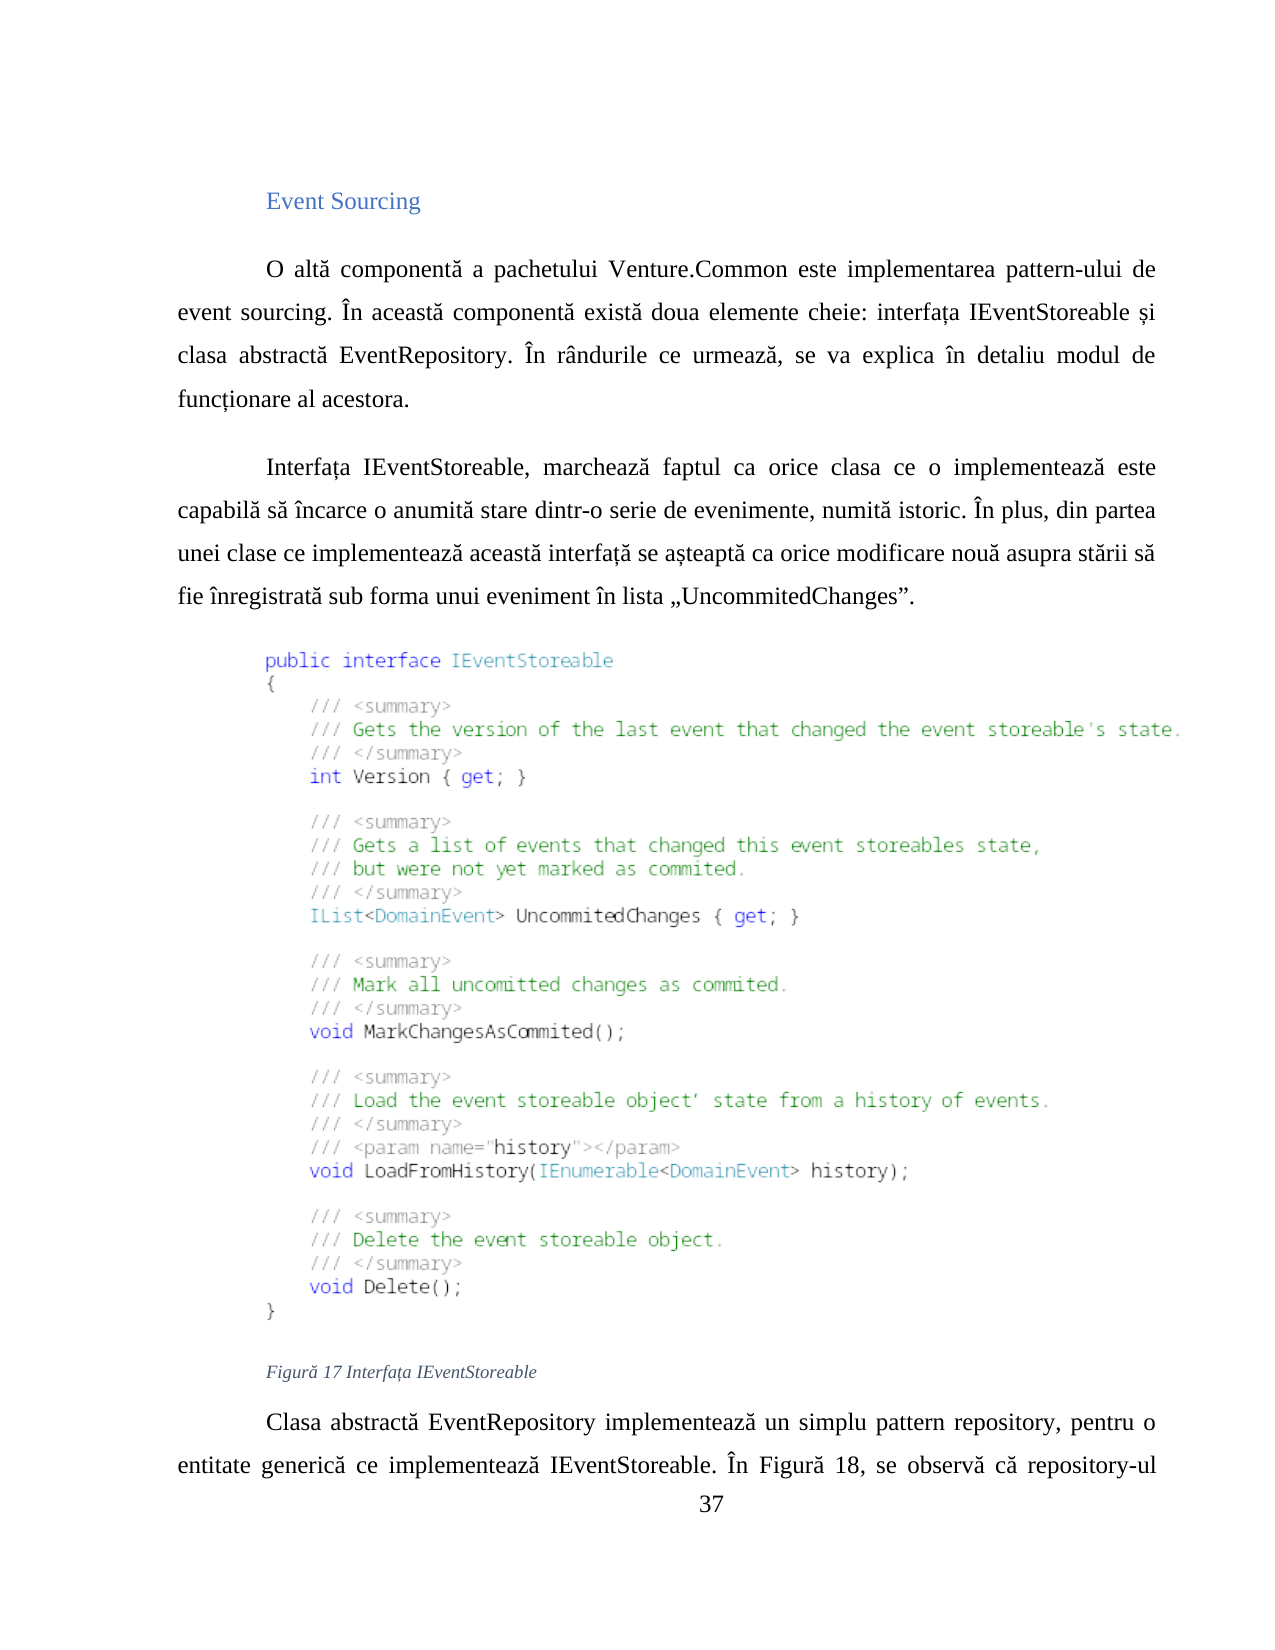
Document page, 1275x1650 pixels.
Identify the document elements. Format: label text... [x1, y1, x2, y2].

text O altă componentă a pachetului Venture.Common este implementarea pattern-ului de event sourcing. În această componentă există doua elemente cheie: interfața IEventStoreable și clasa abstractă EventRepository. În rândurile ce urmează, se va explica în detaliu modul de funcționare al acestora. [177, 254, 1157, 412]
text Event Sourcing [177, 186, 1157, 215]
text Interfața IEventStoreable, marchează faptul ca orice clasa ce o implementează este capabilă să încarce o anumită stare dintr-o serie de evenimente, numită istoric. În plus, din partea unei clase ce implementează această interfață se așteaptă ca orice modificare nouă asupra stării să fie înregistrată sub forma unui eveniment în lista „UncommitedChanges”. [177, 452, 1157, 610]
text Figură 17 Interfața IEventStoreable [177, 1361, 1157, 1382]
